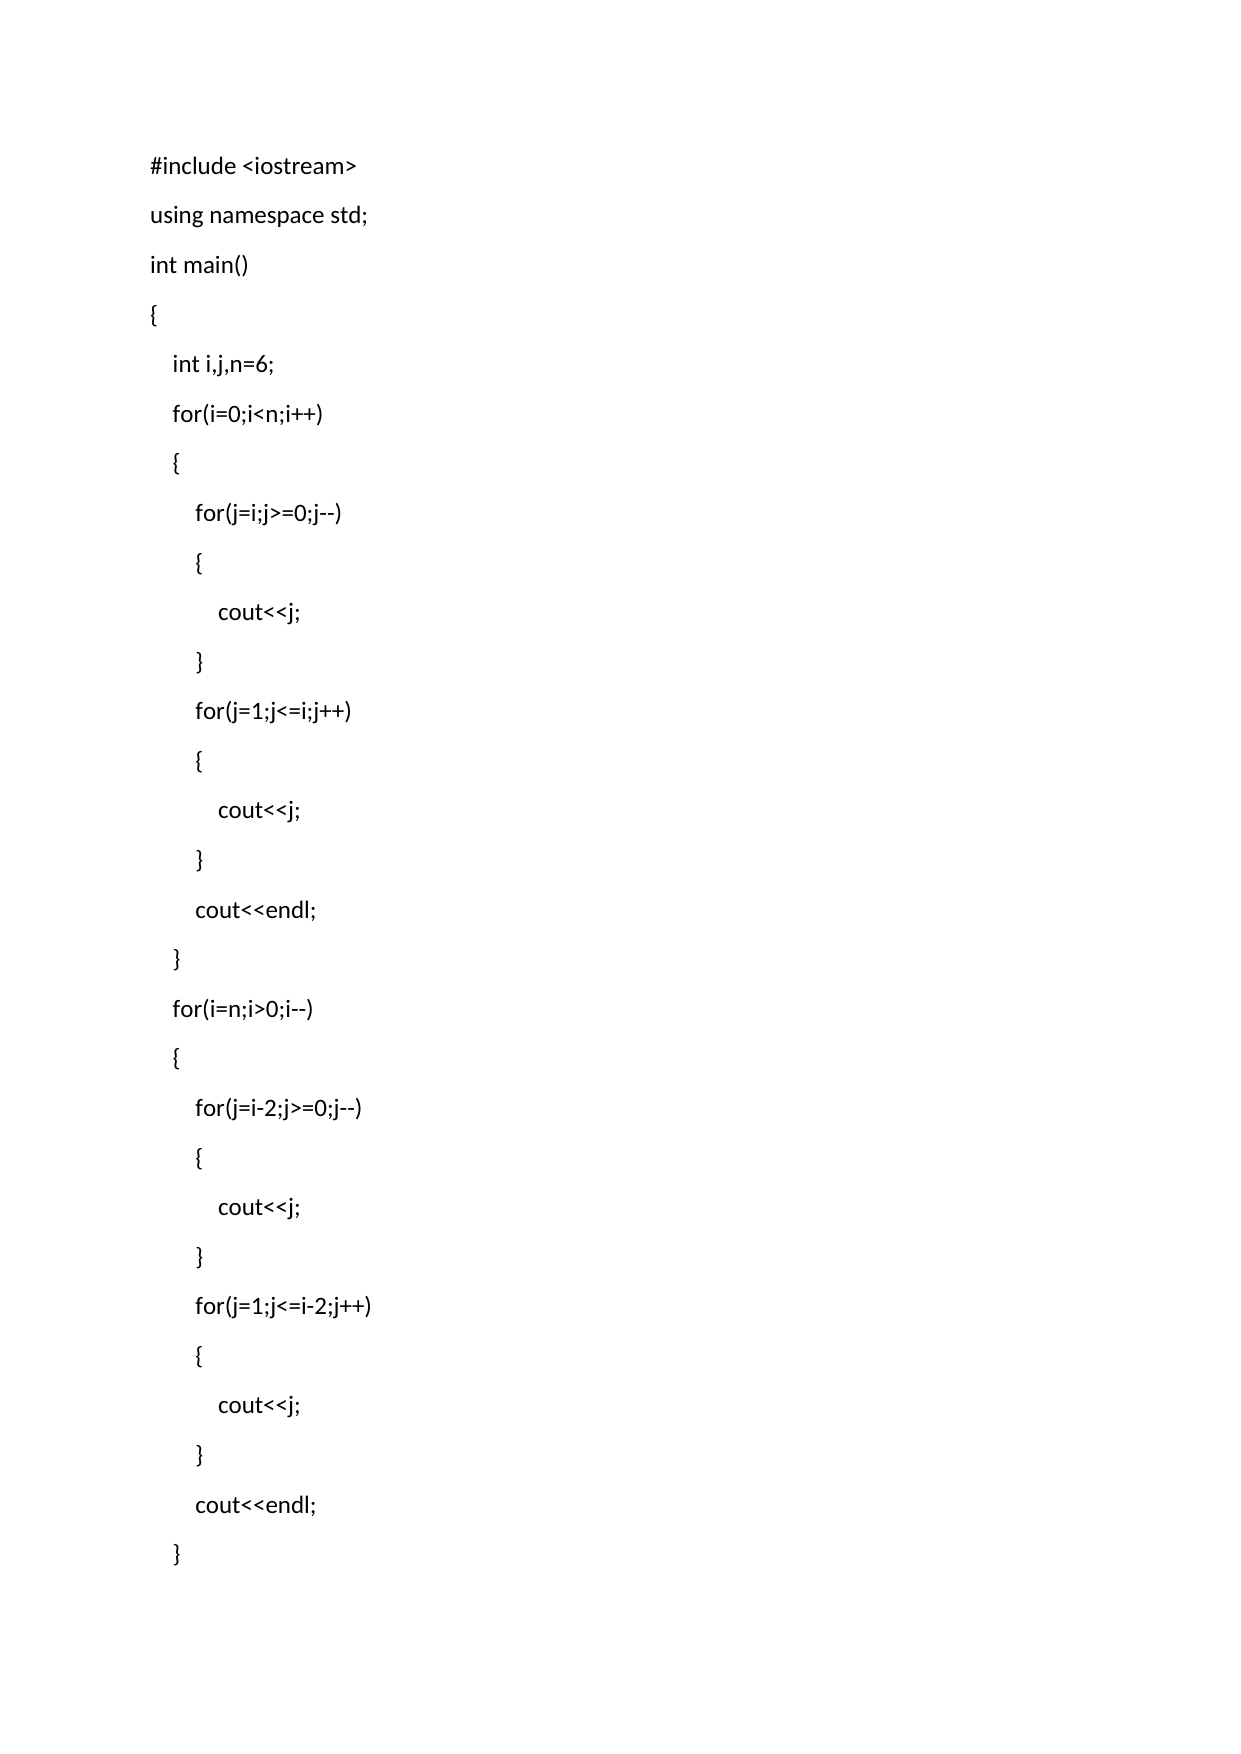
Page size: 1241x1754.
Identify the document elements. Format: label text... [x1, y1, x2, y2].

text cout<<j; [150, 794, 1090, 825]
text } [150, 844, 1090, 875]
text { [150, 745, 1090, 776]
text for(j=i;j>=0;j--) [150, 497, 1090, 528]
text for(j=1;j<=i-2;j++) [150, 1290, 1090, 1321]
text cout<<j; [150, 1389, 1090, 1420]
text int main() [150, 249, 1090, 280]
text } [150, 646, 1090, 676]
text cout<<j; [150, 1191, 1090, 1222]
text { [150, 299, 1090, 329]
text for(j=i-2;j>=0;j--) [150, 1092, 1090, 1123]
text } [150, 1538, 1090, 1569]
text cout<<endl; [150, 894, 1090, 924]
text } [150, 1439, 1090, 1470]
text cout<<j; [150, 596, 1090, 627]
text } [150, 943, 1090, 974]
text #include <iostream> [150, 150, 1090, 181]
text using namespace std; [150, 199, 1090, 230]
text int i,j,n=6; [150, 348, 1090, 379]
text for(j=1;j<=i;j++) [150, 695, 1090, 726]
text } [150, 1241, 1090, 1271]
text for(i=0;i<n;i++) [150, 398, 1090, 428]
text { [150, 1042, 1090, 1073]
text { [150, 447, 1090, 478]
text for(i=n;i>0;i--) [150, 993, 1090, 1023]
text { [150, 547, 1090, 577]
text cout<<endl; [150, 1489, 1090, 1519]
text { [150, 1142, 1090, 1172]
text { [150, 1340, 1090, 1371]
